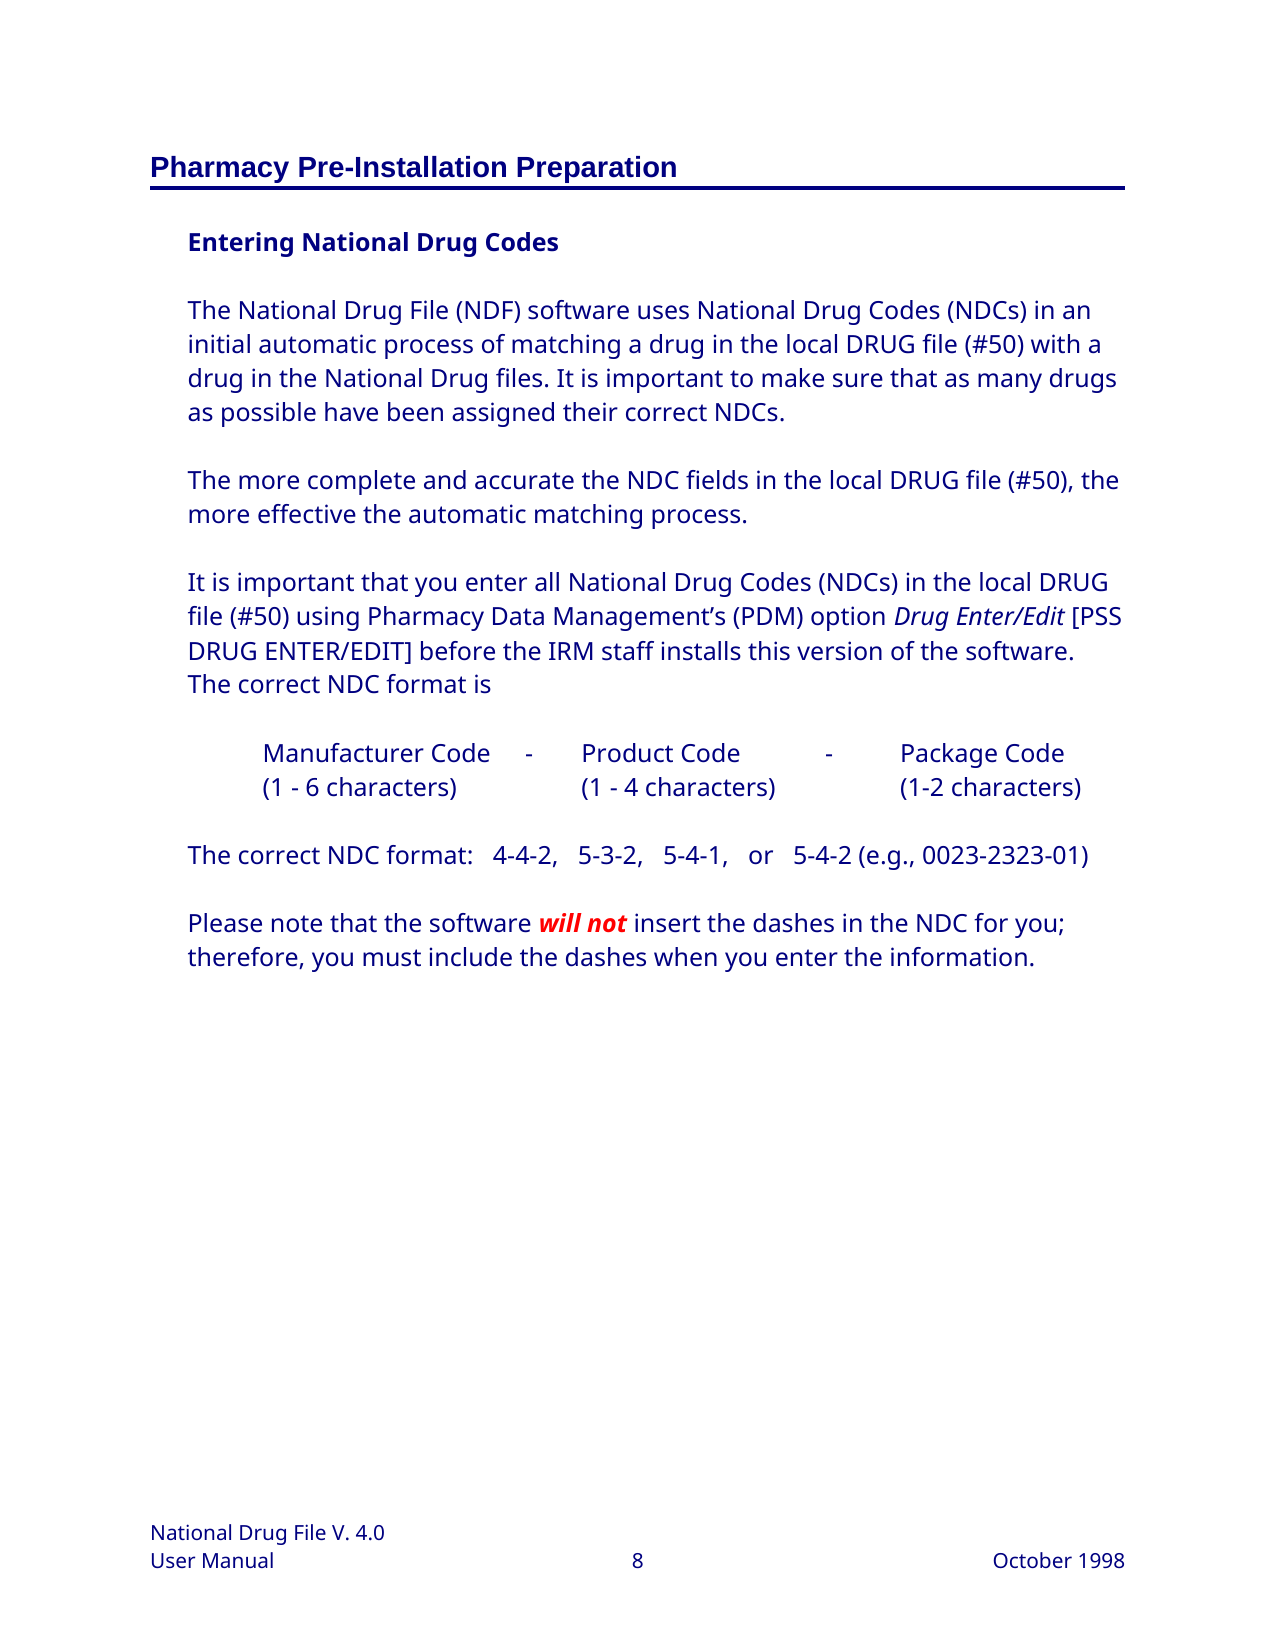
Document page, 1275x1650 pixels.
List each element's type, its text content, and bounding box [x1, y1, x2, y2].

subtitle Pharmacy Pre-Installation Preparation [150, 150, 1125, 186]
text The correct NDC format: 4-4-2, 5-3-2, 5-4-1, or 5-4-2 (e.g., 0023-2323-01) [187, 837, 1125, 872]
text (1 - 6 characters) (1 - 4 characters) (1-2 characters) [262, 769, 1125, 803]
text The National Drug File (NDF) software uses National Drug Codes (NDCs) in an initial automatic process of matching a drug in the local DRUG file (#50) with a drug in the National Drug files. It is important to make sure that as many drugs as possible have been assigned their correct NDCs. [187, 292, 1125, 429]
text Please note that the software will not insert the dashes in the NDC for you; therefore, you must include the dashes when you enter the information. [187, 906, 1125, 974]
text It is important that you enter all National Drug Codes (NDCs) in the local DRUG file (#50) using Pharmacy Data Management’s (PDM) option Drug Enter/Edit [PSS DRUG ENTER/EDIT] before the IRM staff installs this version of the software. The correct NDC format is [187, 565, 1125, 701]
subtitle Entering National Drug Codes [187, 224, 1125, 258]
text Manufacturer Code - Product Code - Package Code [262, 735, 1125, 769]
text The more complete and accurate the NDC fields in the local DRUG file (#50), the more effective the automatic matching process. [187, 463, 1125, 531]
